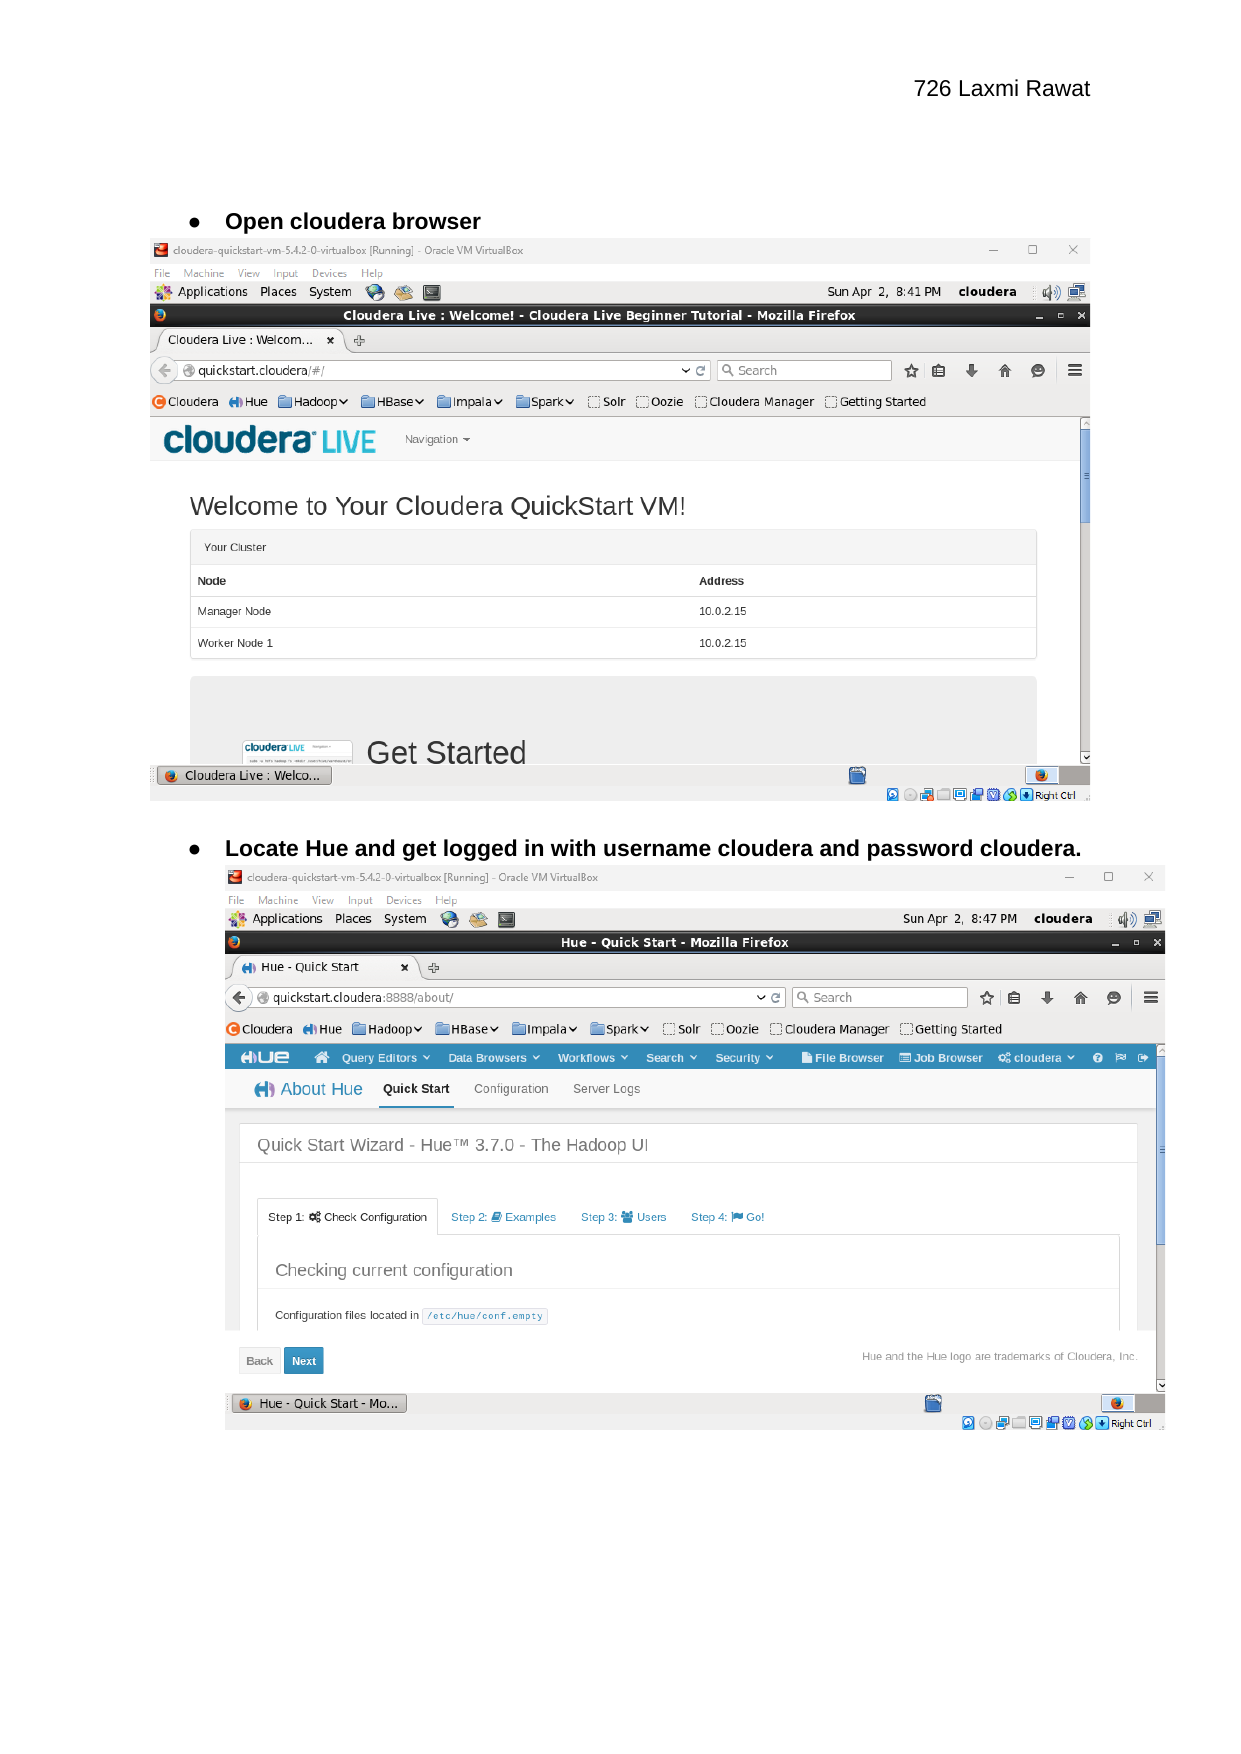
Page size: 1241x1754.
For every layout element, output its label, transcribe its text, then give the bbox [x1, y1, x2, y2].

list Open cloudera browser [187, 208, 1090, 234]
picture [225, 865, 1166, 1430]
list Locate Hue and get logged in with username cloudera and password cloudera. [187, 835, 1090, 861]
picture [150, 238, 1091, 801]
